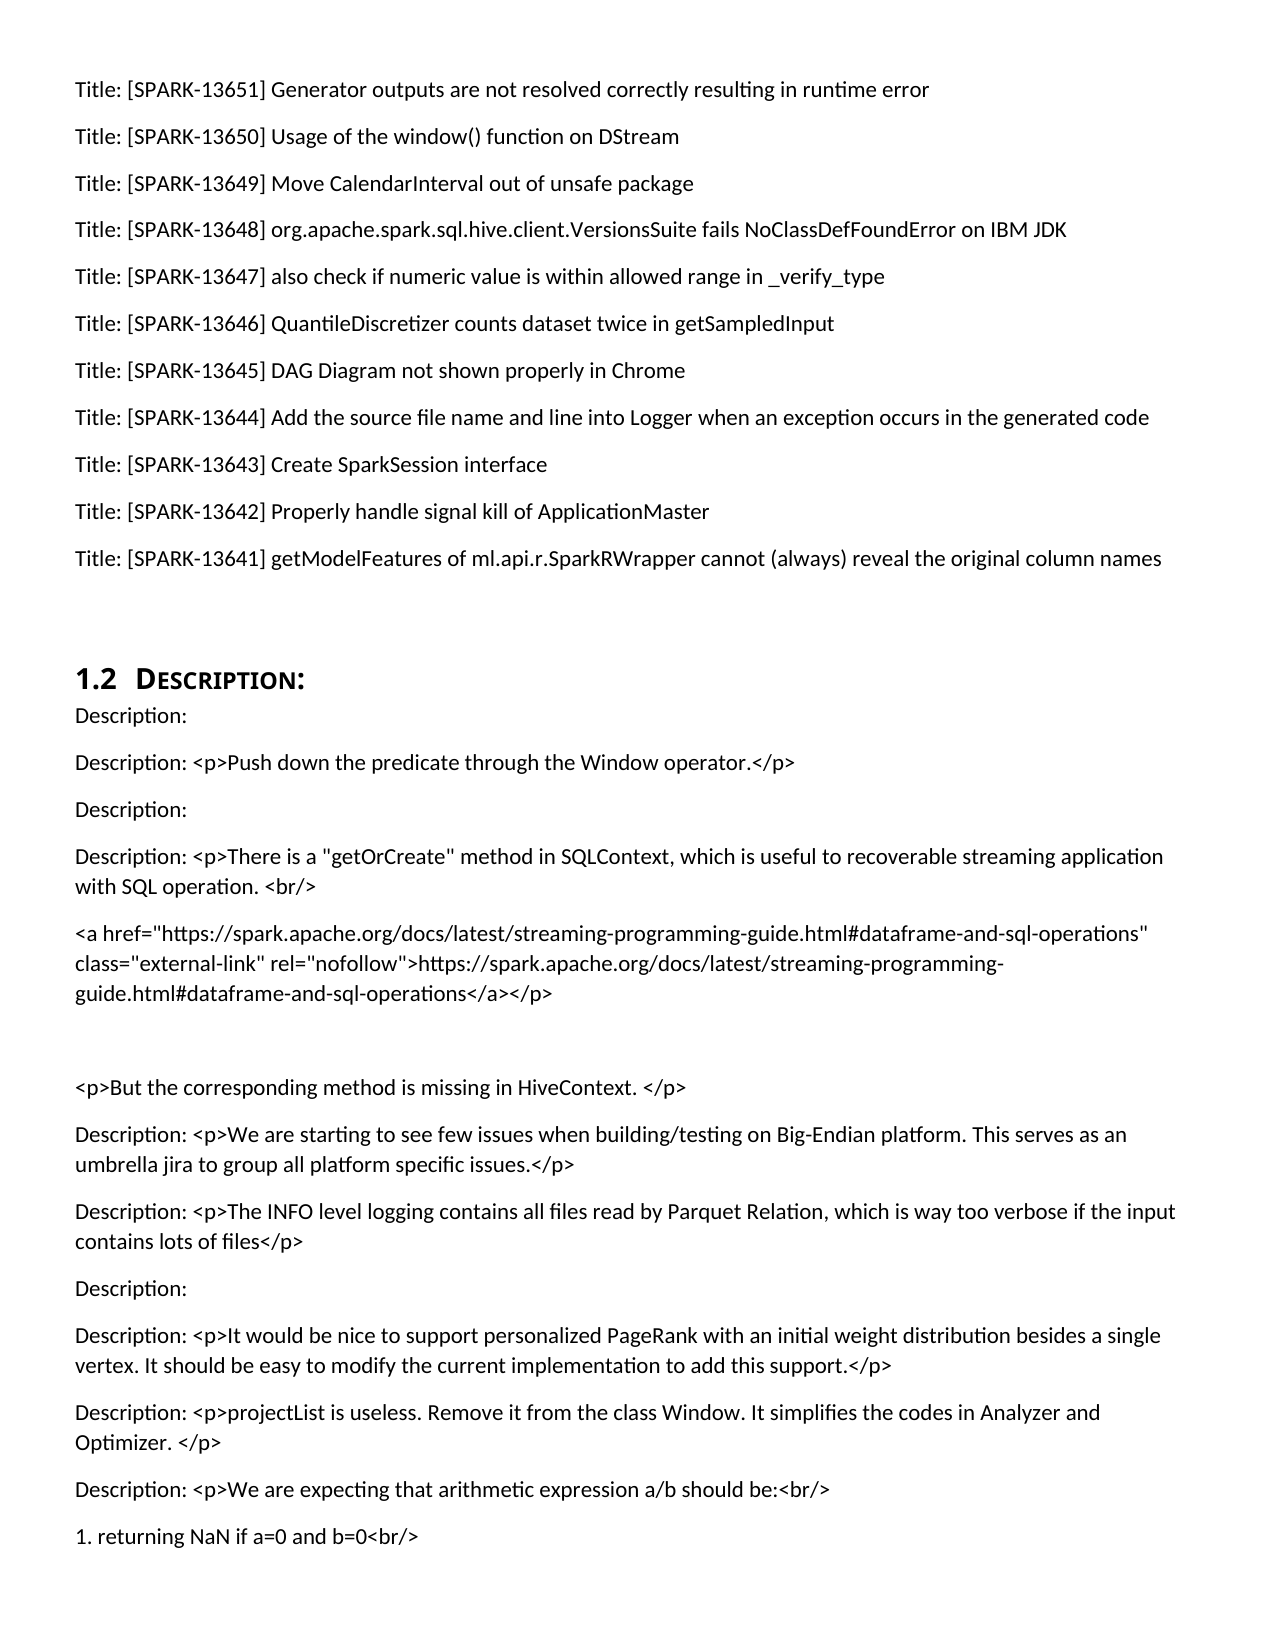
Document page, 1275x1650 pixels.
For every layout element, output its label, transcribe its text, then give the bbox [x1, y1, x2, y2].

text Description: <p>It would be nice to support personalized PageRank with an initial weight distribution besides a single vertex. It should be easy to modify the current implementation to add this support.</p> [75, 1321, 1200, 1379]
text Description: [75, 1274, 1200, 1302]
text Title: [SPARK-13641] getModelFeatures of ml.api.r.SparkRWrapper cannot (always) reveal the original column names [75, 544, 1200, 572]
text Description: <p>Push down the predicate through the Window operator.</p> [75, 748, 1200, 776]
text 1. returning NaN if a=0 and b=0<br/> [75, 1522, 1200, 1550]
text Title: [SPARK-13643] Create SparkSession interface [75, 450, 1200, 478]
text Title: [SPARK-13651] Generator outputs are not resolved correctly resulting in runtime error [75, 75, 1200, 103]
text Title: [SPARK-13645] DAG Diagram not shown properly in Chrome [75, 356, 1200, 384]
text <p>But the corresponding method is missing in HiveContext. </p> [75, 1073, 1200, 1101]
text Description: [75, 795, 1200, 823]
text <a href="https://spark.apache.org/docs/latest/streaming-programming-guide.html#dataframe-and-sql-operations" class="external-link" rel="nofollow">https://spark.apache.org/docs/latest/streaming-programming-guide.html#dataframe-and-sql-operations</a></p> [75, 919, 1200, 1007]
text Title: [SPARK-13644] Add the source file name and line into Logger when an exception occurs in the generated code [75, 403, 1200, 431]
text Title: [SPARK-13647] also check if numeric value is within allowed range in _verify_type [75, 262, 1200, 291]
text Description: <p>The INFO level logging contains all files read by Parquet Relation, which is way too verbose if the input contains lots of files</p> [75, 1197, 1200, 1255]
subtitle Description: [75, 658, 1200, 698]
text Title: [SPARK-13649] Move CalendarInterval out of unsafe package [75, 169, 1200, 197]
text Title: [SPARK-13650] Usage of the window() function on DStream [75, 122, 1200, 150]
text Description: <p>projectList is useless. Remove it from the class Window. It simplifies the codes in Analyzer and Optimizer. </p> [75, 1398, 1200, 1456]
text Description: <p>We are starting to see few issues when building/testing on Big-Endian platform. This serves as an umbrella jira to group all platform specific issues.</p> [75, 1120, 1200, 1178]
text Title: [SPARK-13642] Properly handle signal kill of ApplicationMaster [75, 497, 1200, 525]
text Description: <p>We are expecting that arithmetic expression a/b should be:<br/> [75, 1475, 1200, 1503]
text Title: [SPARK-13646] QuantileDiscretizer counts dataset twice in getSampledInput [75, 309, 1200, 337]
text Description: <p>There is a "getOrCreate" method in SQLContext, which is useful to recoverable streaming application with SQL operation. <br/> [75, 842, 1200, 900]
text Description: [75, 701, 1200, 729]
text Title: [SPARK-13648] org.apache.spark.sql.hive.client.VersionsSuite fails NoClassDefFoundError on IBM JDK [75, 216, 1200, 244]
